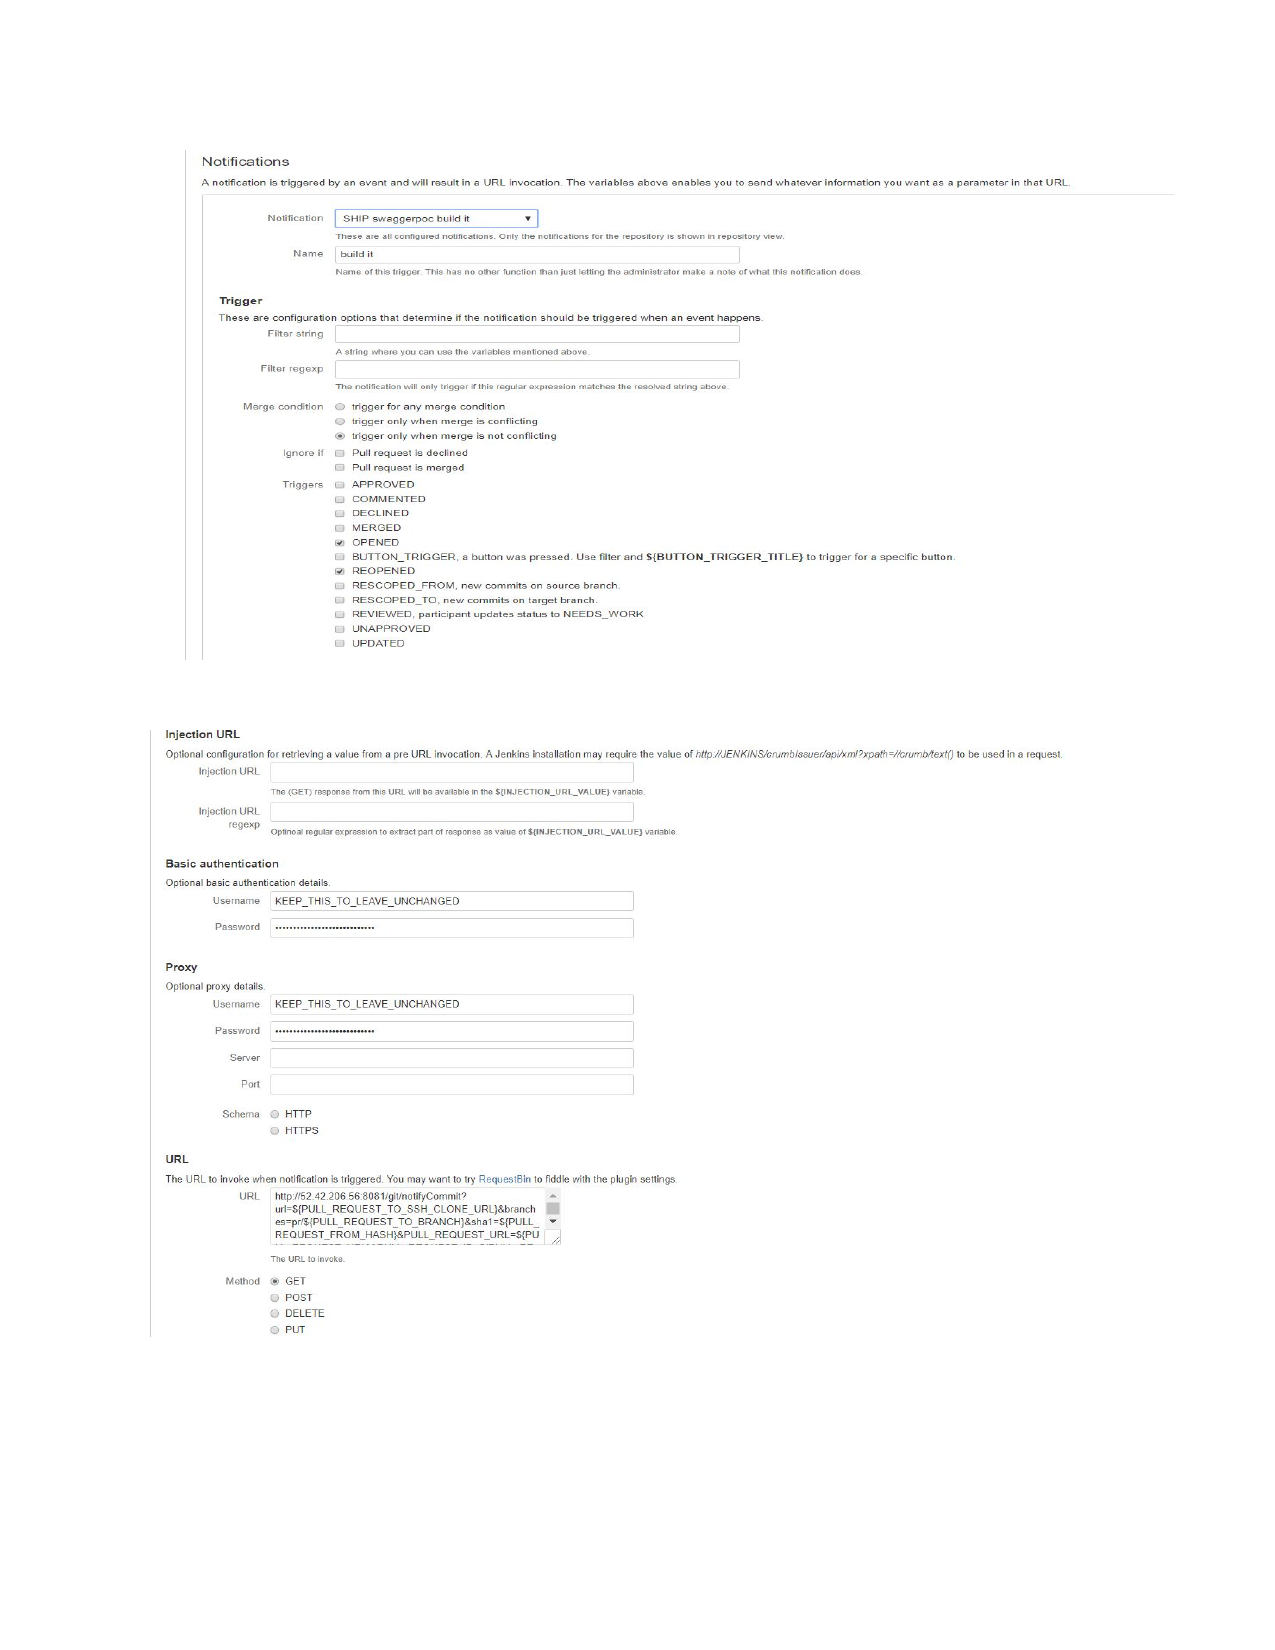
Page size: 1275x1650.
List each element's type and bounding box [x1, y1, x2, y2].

picture [178, 150, 1175, 660]
picture [150, 730, 1065, 1337]
